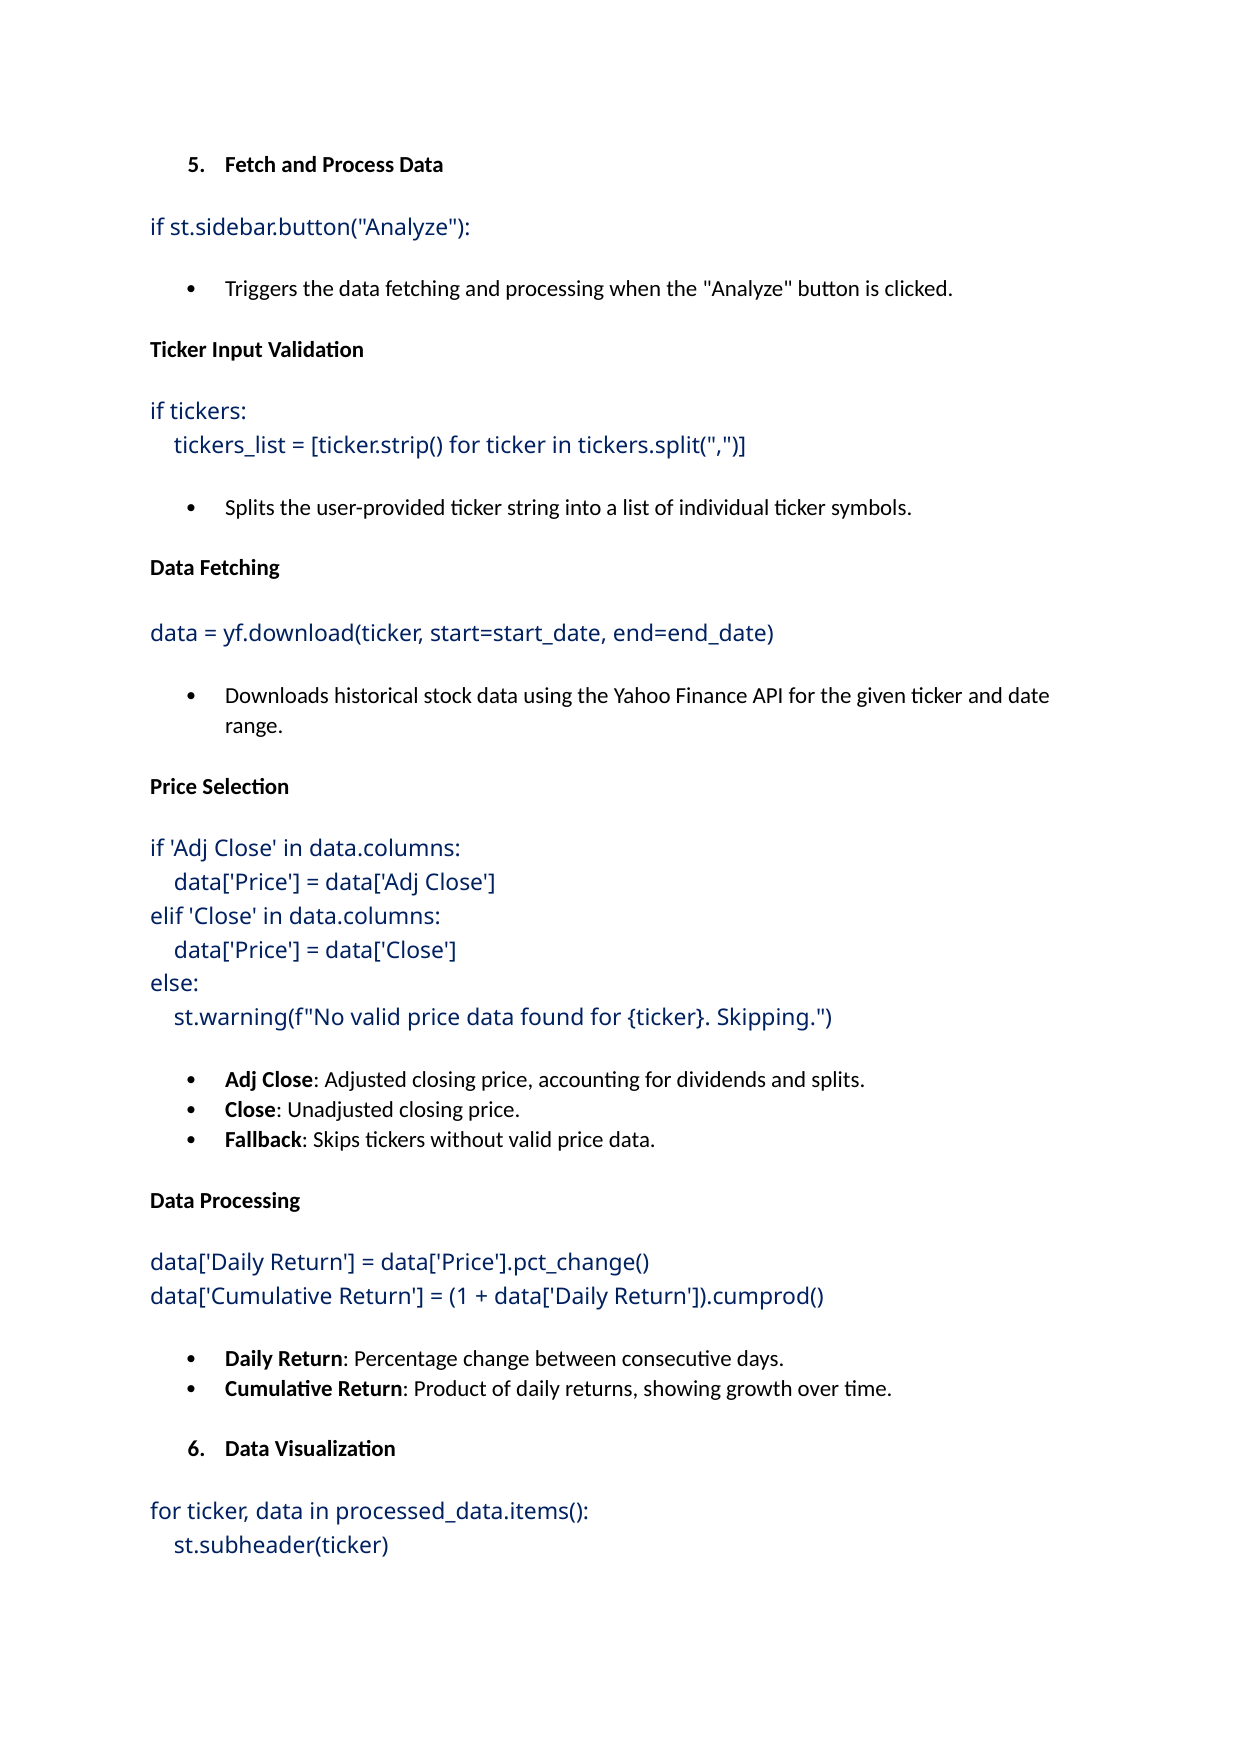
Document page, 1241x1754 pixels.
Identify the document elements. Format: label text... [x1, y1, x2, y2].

list Close: Unadjusted closing price. [187, 1095, 1090, 1123]
text elif 'Close' in data.columns: [150, 900, 1090, 931]
text else: [150, 967, 1090, 998]
text if tickers: [150, 395, 1090, 426]
text data['Price'] = data['Close'] [150, 933, 1090, 965]
text if st.sidebar.button("Analyze"): [150, 210, 1090, 242]
text st.subheader(ticker) [150, 1529, 1090, 1560]
text data['Price'] = data['Adj Close'] [150, 866, 1090, 897]
list Splits the user-provided ticker string into a list of individual ticker symbols. [187, 493, 1090, 521]
list Fetch and Process Data [187, 150, 1090, 178]
list Fallback: Skips tickers without valid price data. [187, 1125, 1090, 1153]
list Cumulative Return: Product of daily returns, showing growth over time. [187, 1374, 1090, 1402]
text Data Processing [150, 1186, 1090, 1214]
list Daily Return: Percentage change between consecutive days. [187, 1344, 1090, 1372]
text Price Selection [150, 772, 1090, 800]
text for ticker, data in processed_data.items(): [150, 1495, 1090, 1526]
list Downloads historical stock data using the Yahoo Finance API for the given ticker and date range. [187, 681, 1090, 739]
text if 'Adj Close' in data.columns: [150, 832, 1090, 863]
list Data Visualization [187, 1434, 1090, 1463]
text Ticker Input Validation [150, 335, 1090, 363]
text data['Cumulative Return'] = (1 + data['Daily Return']).cumprod() [150, 1280, 1090, 1311]
text Data Fetching [150, 553, 1090, 581]
text data['Daily Return'] = data['Price'].pct_change() [150, 1246, 1090, 1277]
list Triggers the data fetching and processing when the "Analyze" button is clicked. [187, 274, 1090, 302]
text st.warning(f"No valid price data found for {ticker}. Skipping.") [150, 1001, 1090, 1032]
text tickers_list = [ticker.strip() for ticker in tickers.split(",")] [150, 429, 1090, 460]
list Adj Close: Adjusted closing price, accounting for dividends and splits. [187, 1065, 1090, 1093]
text data = yf.download(ticker, start=start_date, end=end_date) [150, 617, 1090, 648]
